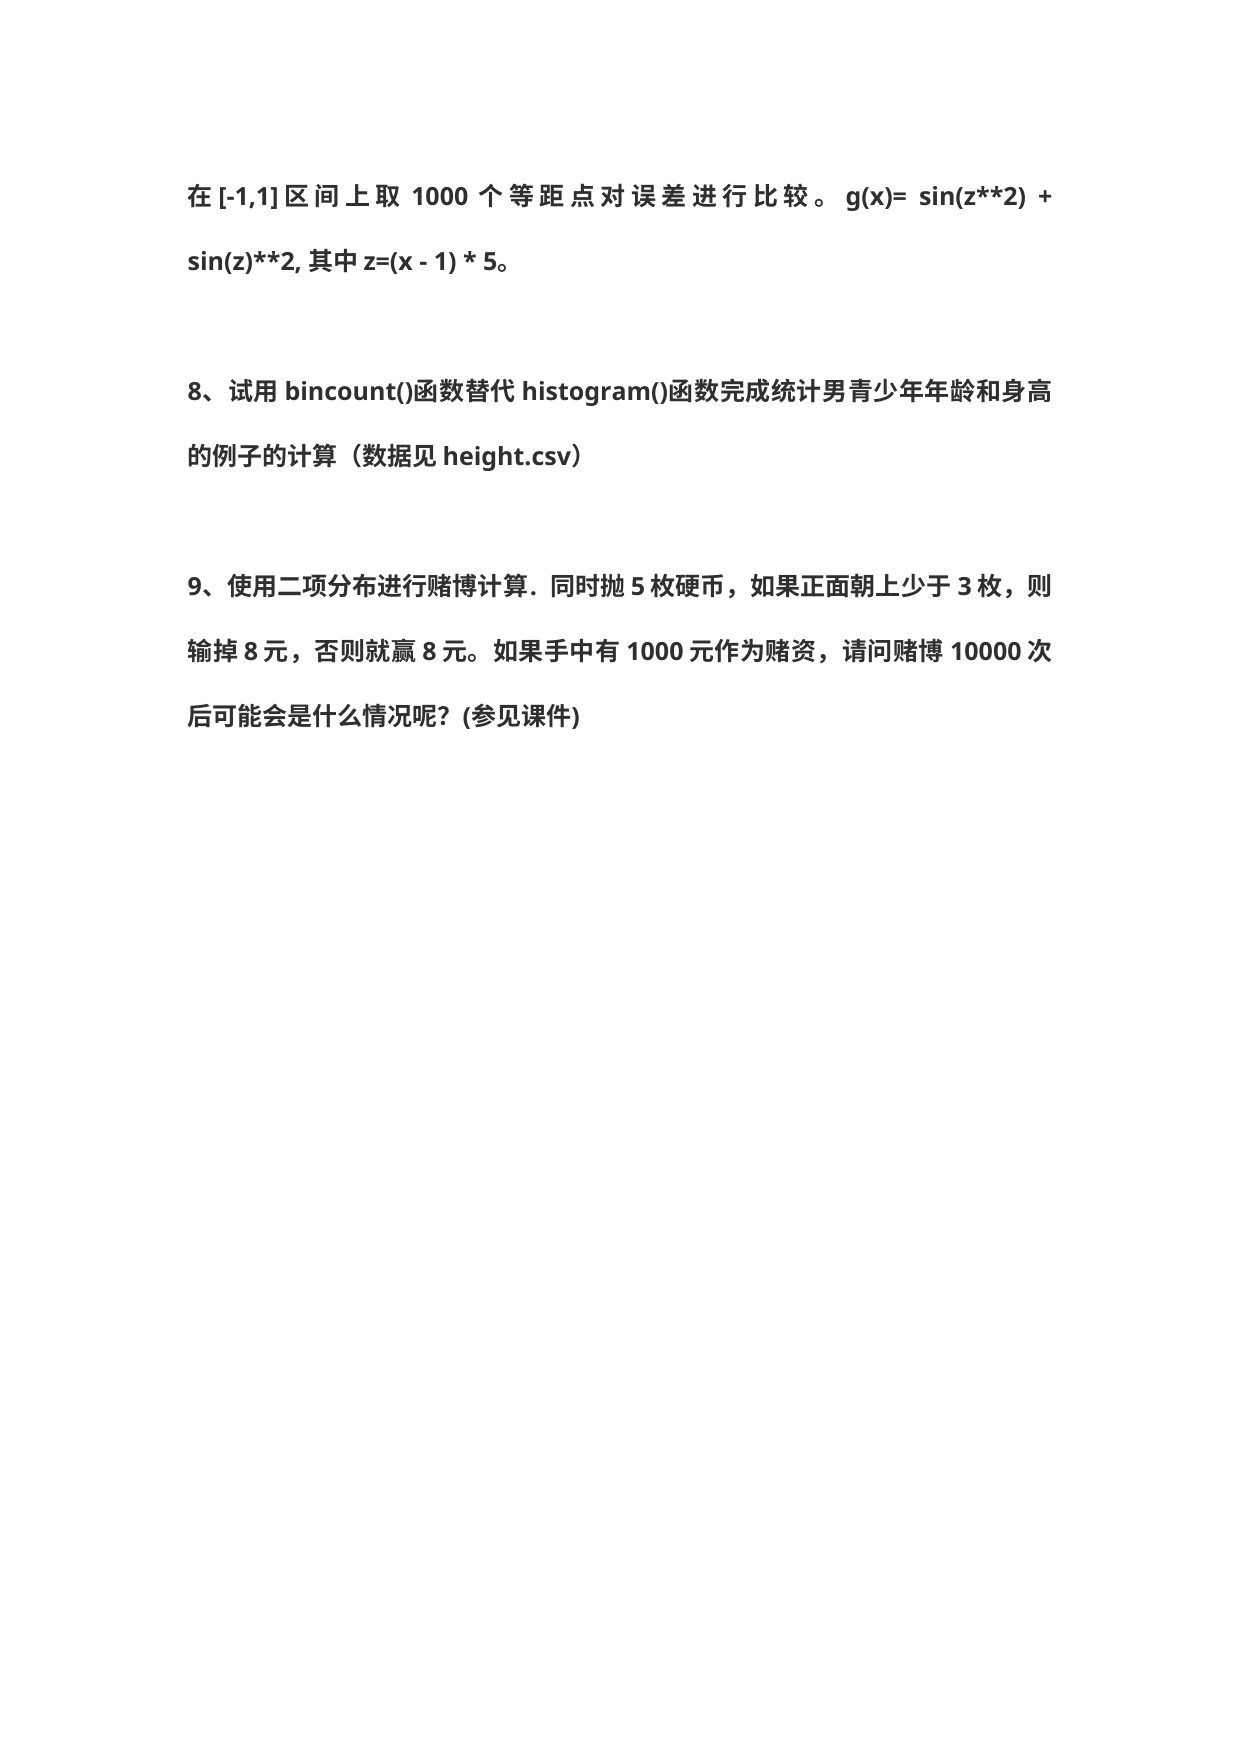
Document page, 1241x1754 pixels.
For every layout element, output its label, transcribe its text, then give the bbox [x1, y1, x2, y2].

text 8、试用bincount()函数替代histogram()函数完成统计男青少年年龄和身高的例子的计算（数据见height.csv） [187, 357, 1053, 487]
text 9、使用二项分布进行赌博计算. 同时抛5枚硬币，如果正面朝上少于3枚，则输掉8元，否则就赢8元。如果手中有1000元作为赌资，请问赌博10000次后可能会是什么情况呢？(参见课件) [187, 552, 1053, 747]
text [187, 162, 1053, 292]
